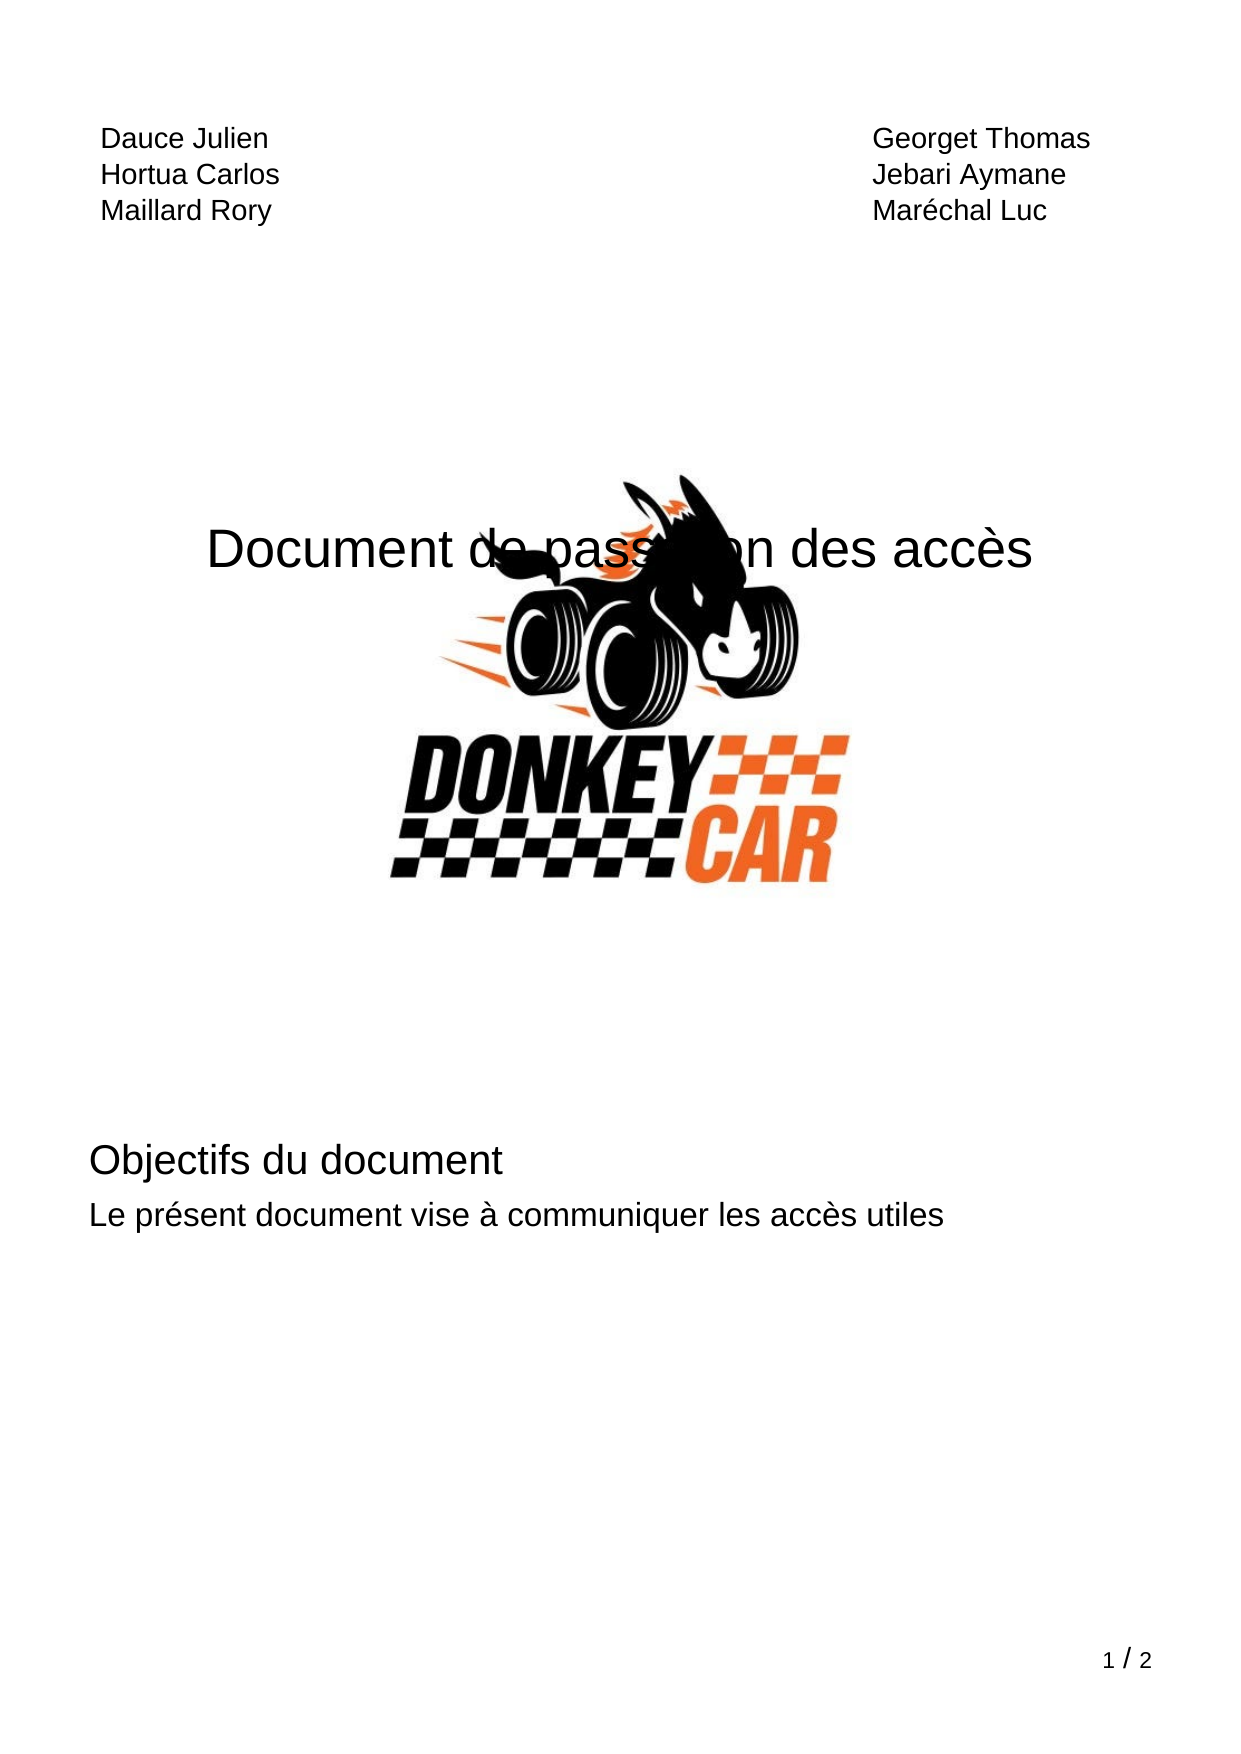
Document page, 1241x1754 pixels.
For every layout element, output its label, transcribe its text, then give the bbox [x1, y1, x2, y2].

table_header Dauce Julien [90, 121, 860, 155]
table_cell Maréchal Luc [862, 193, 1150, 226]
picture [174, 579, 1066, 1014]
table_cell Hortua Carlos [90, 157, 860, 191]
table_cell Jebari Aymane [862, 157, 1150, 191]
title Document de passation des accès [88, 516, 1152, 579]
table_header Georget Thomas [862, 121, 1150, 155]
table_cell Maillard Rory [90, 193, 860, 226]
picture [174, 344, 1066, 516]
text Le présent document vise à communiquer les accès utiles [88, 1195, 1152, 1234]
subtitle Objectifs du document [88, 1135, 1152, 1183]
